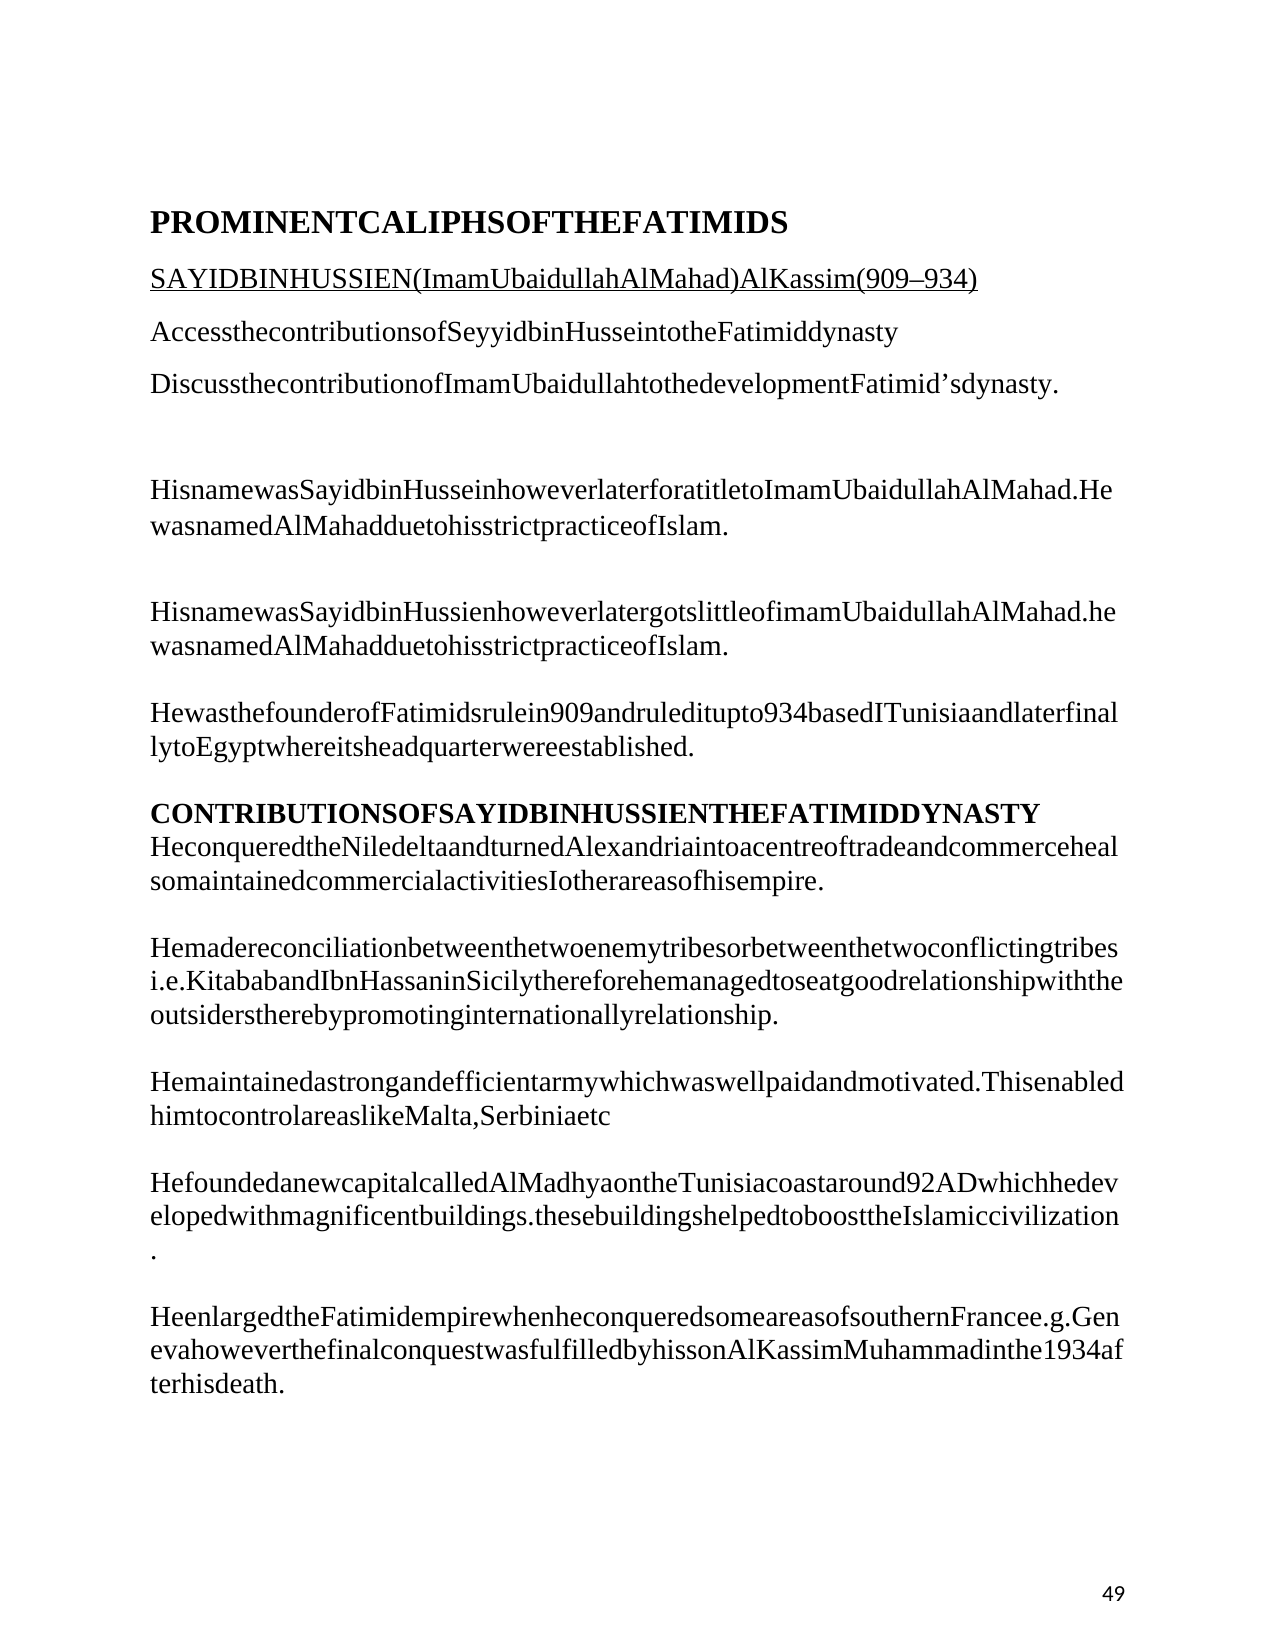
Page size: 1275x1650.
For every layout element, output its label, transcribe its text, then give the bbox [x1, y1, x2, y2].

text PROMINENT CALIPHS OF THE FATIMIDS [150, 203, 1125, 241]
text He was the founder of Fatimids rule in 909 and ruled it upto 934 based I Tunisia and later finally to Egypt where its headquarter were established. [150, 695, 1125, 762]
text He founded a new capital called Al Madhya on the Tunisia coast around 92AD which he developed with magnificent buildings .these buildings helped to boost the Islamic civilization. [150, 1165, 1125, 1265]
text His name was Sayid bin Hussein however later for a title to Imam Ubaidullah Al Mahad. He was named Al Mahad due to his strict practice of Islam. [150, 472, 1125, 542]
text He maintained a strong and efficient army which was well paid and motivated. This enabled him to control areas like Malta, Serbinia etc [150, 1064, 1125, 1131]
text He enlarged the Fatimid empire when he conquered some areas of southern France e.g. Geneva however the final conquest was fulfilled by his son Al Kassim Muhammad in the 1934 after his death. [150, 1299, 1125, 1399]
text CONTRIBUTIONS OF SAYID BIN HUSSIEN THE FATIMID DYNASTY [150, 796, 1125, 829]
text He conquered the Nile delta and turned Alexandria into a centre of trade and commerce he also maintained commercial activities I other areas of his empire. [150, 829, 1125, 896]
text Access the contributions of Seyyid bin Hussein to the Fatimid dynasty [150, 314, 1125, 347]
text He made reconciliation between the two enemy tribes or between the two conflicting tribes i.e. Kitabab and Ibn Hassan in Sicily therefore he managed to seat good relationship with the outsiders thereby promoting internationally relationship. [150, 930, 1125, 1031]
text Discuss the contribution of Imam Ubaidullah to the development Fatimid’s dynasty. [150, 366, 1125, 400]
text His name was Sayid bin Hussien however later got s little of imam Ubaidullah Al Mahad .he was named Al Mahad due to his strict practice of Islam. [150, 594, 1125, 662]
text SAYID BIN HUSSIEN (Imam Ubaidullah Al Mahad) Al Kassim (909 – 934) [150, 261, 1125, 294]
